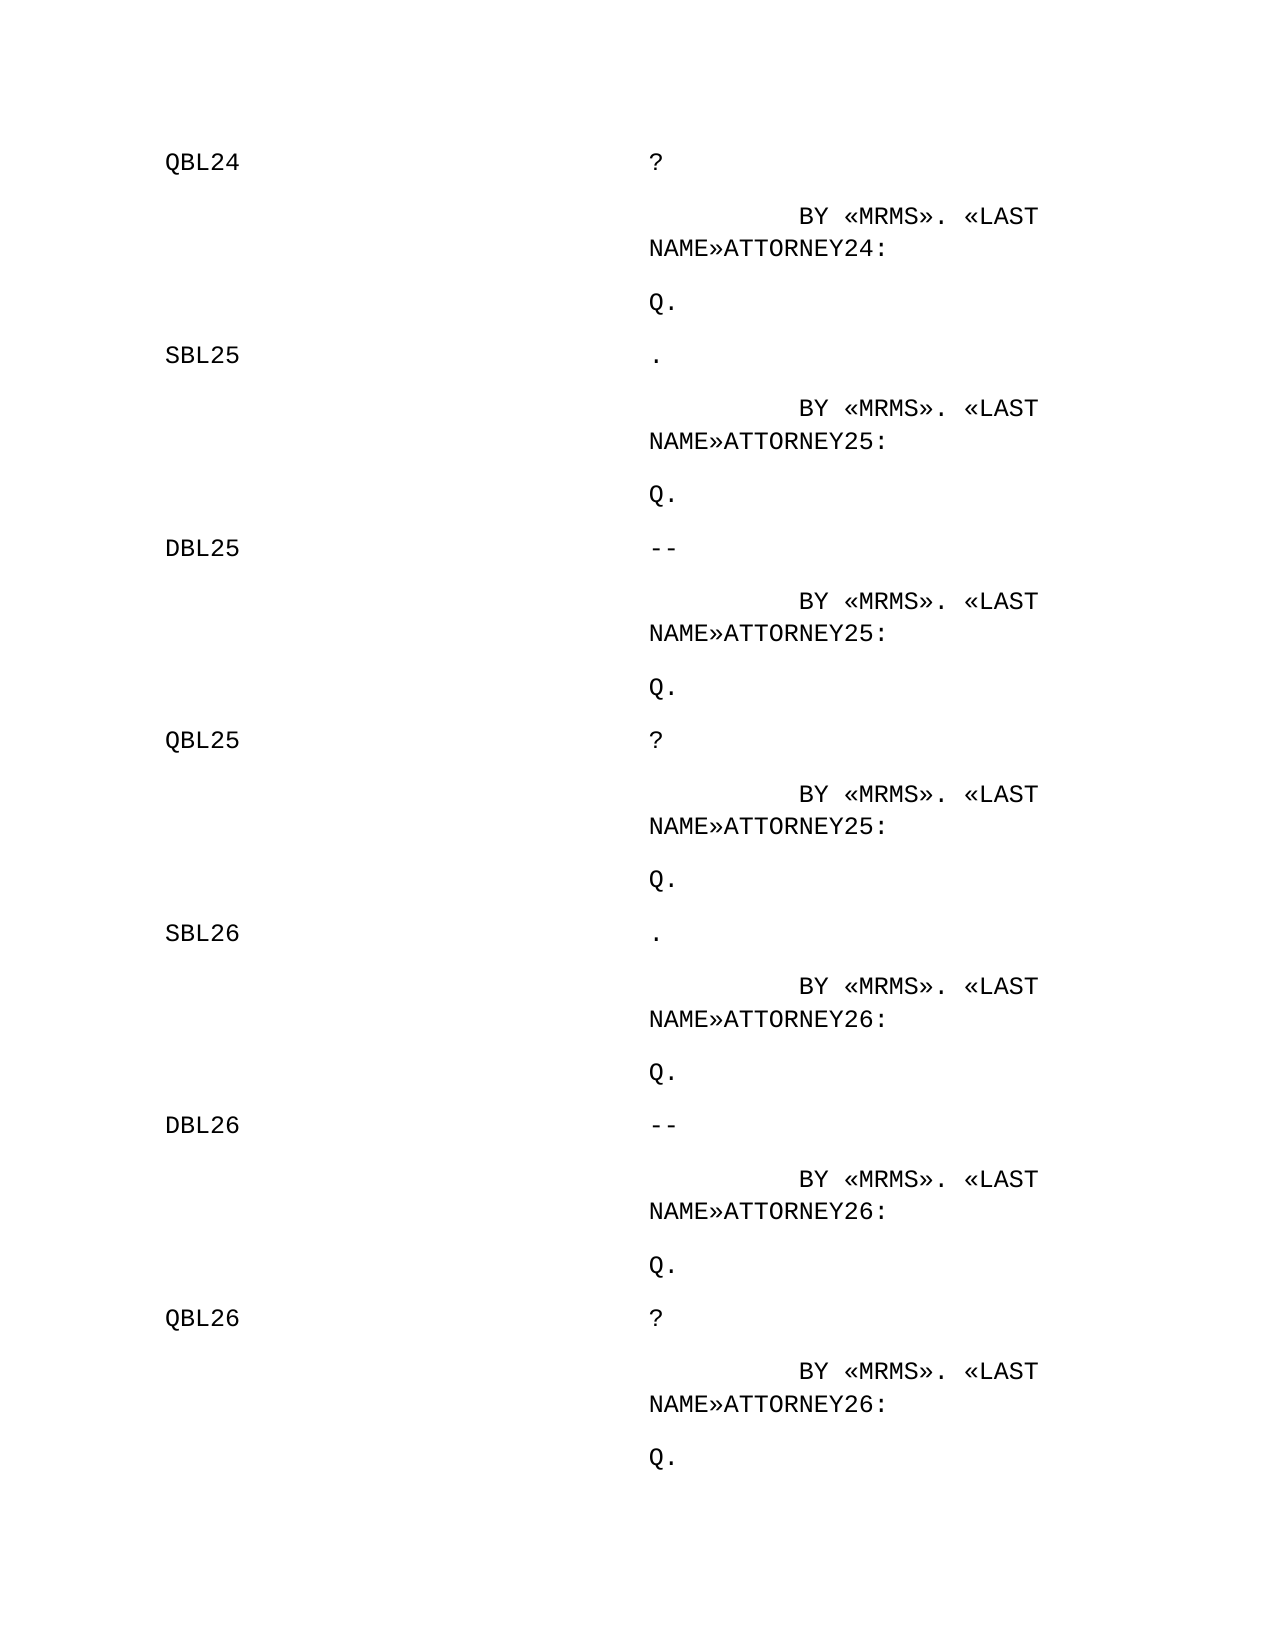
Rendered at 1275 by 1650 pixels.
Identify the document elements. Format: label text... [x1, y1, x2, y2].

table_cell ? BY . ATTORNEY24: Q. [638, 150, 1136, 343]
table_cell QBL26 [139, 1306, 637, 1498]
table_cell . BY . ATTORNEY26: Q. [638, 920, 1136, 1113]
table_cell SBL26 [139, 920, 637, 1113]
table_cell ? BY . ATTORNEY26: Q. [638, 1306, 1136, 1498]
table_cell -- BY . ATTORNEY25: Q. [638, 535, 1136, 728]
table_cell SBL25 [139, 343, 637, 535]
table_cell -- BY . ATTORNEY26: Q. [638, 1113, 1136, 1306]
table_cell QBL24 [139, 150, 637, 343]
table_cell ? BY . ATTORNEY25: Q. [638, 728, 1136, 920]
table_cell QBL25 [139, 728, 637, 920]
table_cell DBL26 [139, 1113, 637, 1306]
table_cell . BY . ATTORNEY25: Q. [638, 343, 1136, 535]
table_cell DBL25 [139, 535, 637, 728]
